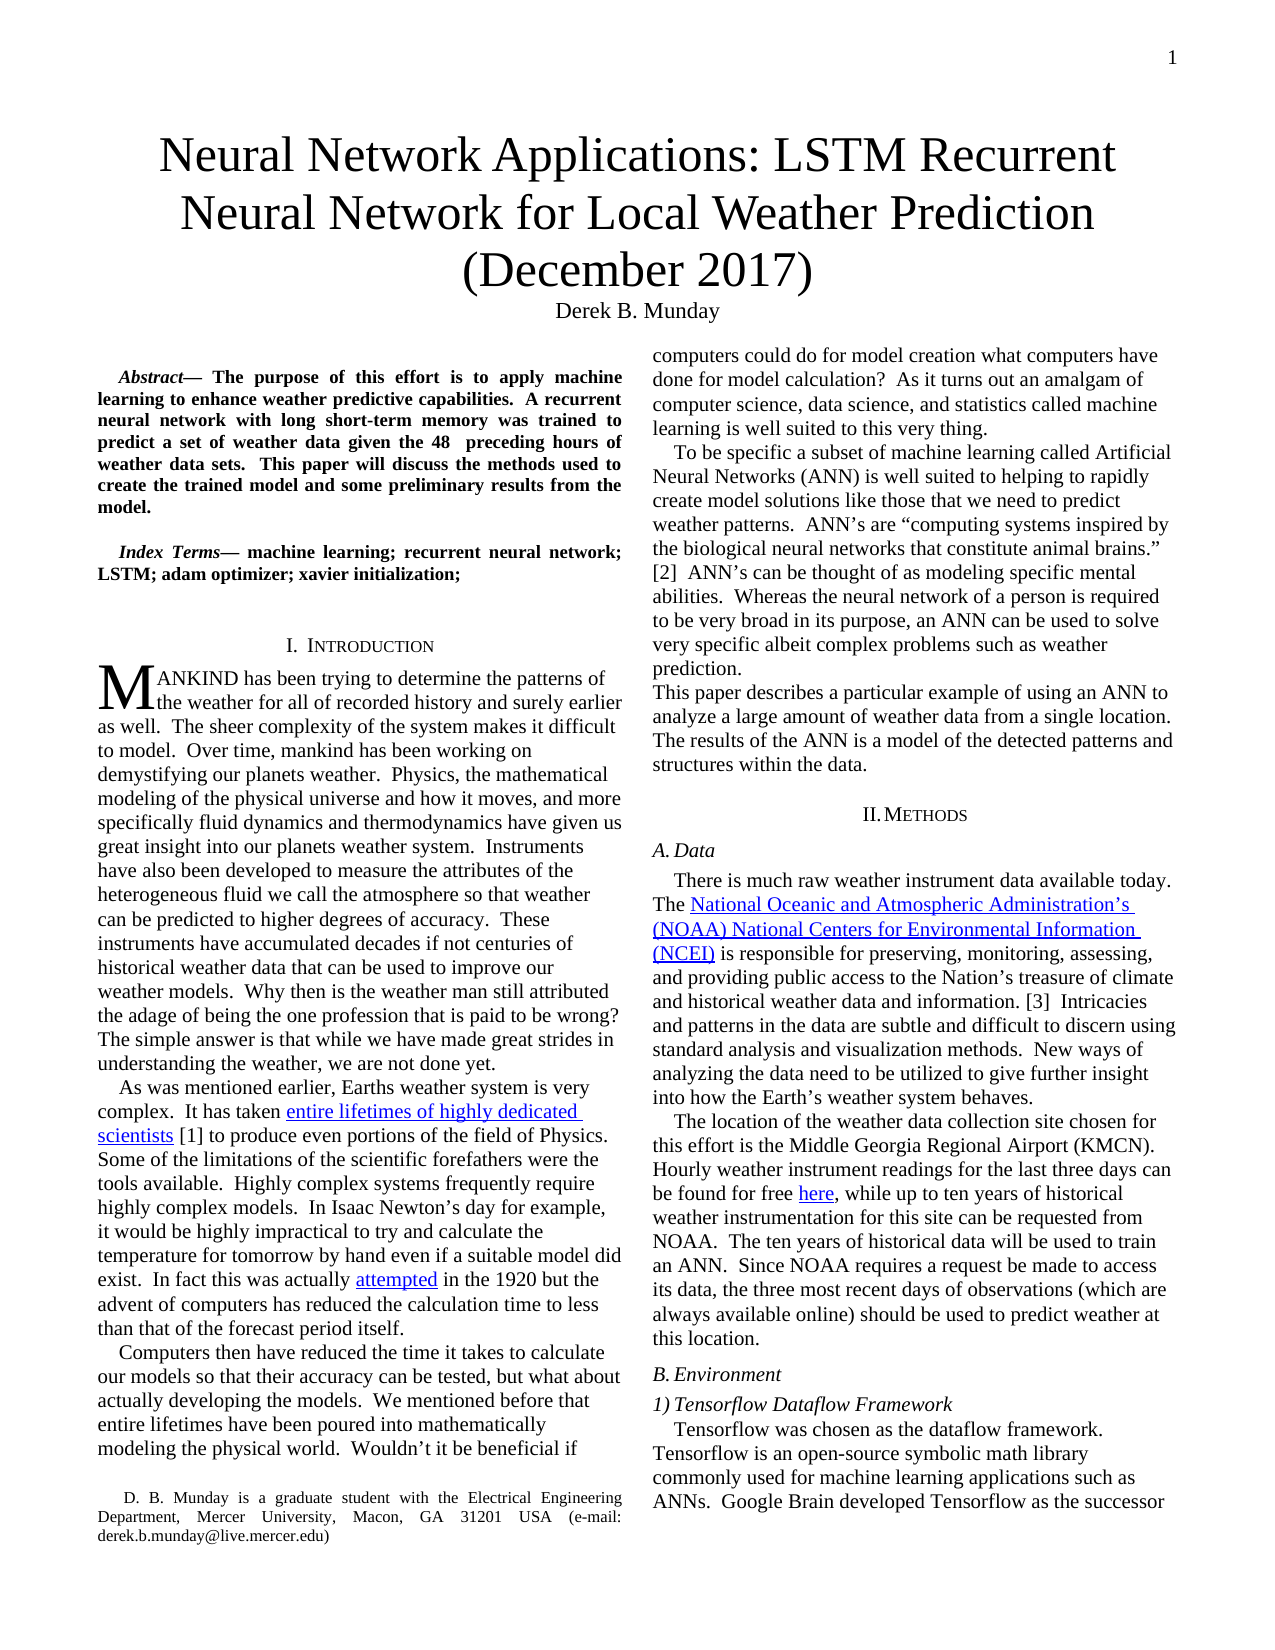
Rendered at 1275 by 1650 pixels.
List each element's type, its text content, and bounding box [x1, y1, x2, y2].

text The location of the weather data collection site chosen for this effort is the Middle Georgia Regional Airport (KMCN). Hourly weather instrument readings for the last three days can be found for free here, while up to ten years of historical weather instrumentation for this site can be requested from NOAA. The ten years of historical data will be used to train an ANN. Since NOAA requires a request be made to access its data, the three most recent days of observations (which are always available online) should be used to predict weather at this location. [652, 1109, 1177, 1349]
text Computers then have reduced the time it takes to calculate our models so that their accuracy can be tested, but what about actually developing the models. We mentioned before that entire lifetimes have been poured into mathematically modeling the physical world. Wouldn’t it be beneficial if computers could do for model creation what computers have done for model calculation? As it turns out an amalgam of computer science, data science, and statistics called machine learning is well suited to this very thing. [652, 105, 1177, 439]
subtitle Tensorflow Dataflow Framework [652, 1392, 1177, 1416]
subtitle INTRODUCTION [97, 633, 622, 657]
subtitle Data [652, 838, 1177, 862]
text Abstract— The purpose of this effort is to apply machine learning to enhance weather predictive capabilities. A recurrent neural network with long short-term memory was trained to predict a set of weather data given the 48 preceding hours of weather data sets. This paper will discuss the methods used to create the trained model and some preliminary results from the model. [97, 366, 622, 517]
text ANKIND has been trying to determine the patterns of the weather for all of recorded history and surely earlier as well. The sheer complexity of the system makes it difficult to model. Over time, mankind has been working on demystifying our planets weather. Physics, the mathematical modeling of the physical universe and how it moves, and more specifically fluid dynamics and thermodynamics have given us great insight into our planets weather system. Instruments have also been developed to measure the attributes of the heterogeneous fluid we call the atmosphere so that weather can be predicted to higher degrees of accuracy. These instruments have accumulated decades if not centuries of historical weather data that can be used to improve our weather models. Why then is the weather man still attributed the adage of being the one profession that is paid to be wrong? The simple answer is that while we have made great strides in understanding the weather, we are not done yet. [97, 666, 622, 1075]
subtitle Environment [652, 1362, 1177, 1386]
text To be specific a subset of machine learning called Artificial Neural Networks (ANN) is well suited to helping to rapidly create model solutions like those that we need to predict weather patterns. ANN’s are “computing systems inspired by the biological neural networks that constitute animal brains.” ANN’s can be thought of as modeling specific mental abilities. Whereas the neural network of a person is required to be very broad in its purpose, an ANN can be used to solve very specific albeit complex problems such as weather prediction. [652, 439, 1177, 680]
text This paper describes a particular example of using an ANN to analyze a large amount of weather data from a single location. The results of the ANN is a model of the detected patterns and structures within the data. [652, 680, 1177, 776]
text There is much raw weather instrument data available today. The National Oceanic and Atmospheric Administration’s (NOAA) National Centers for Environmental Information (NCEI) is responsible for preserving, monitoring, assessing, and providing public access to the Nation’s treasure of climate and historical weather data and information. Intricacies and patterns in the data are subtle and difficult to discern using standard analysis and visualization methods. New ways of analyzing the data need to be utilized to give further insight into how the Earth’s weather system behaves. [652, 868, 1177, 1109]
title Neural Network Applications: LSTM Recurrent Neural Network for Local Weather Prediction (December 2017) [150, 125, 1125, 297]
subtitle METHODS [652, 801, 1177, 826]
text As was mentioned earlier, Earths weather system is very complex. It has taken entire lifetimes of highly dedicated scientists to produce even portions of the field of Physics. Some of the limitations of the scientific forefathers were the tools available. Highly complex systems frequently require highly complex models. In Isaac Newton’s day for example, it would be highly impractical to try and calculate the temperature for tomorrow by hand even if a suitable model did exist. In fact this was actually attempted in the 1920 but the advent of computers has reduced the calculation time to less than that of the forecast period itself. [97, 1075, 622, 1339]
text Index Terms— machine learning; recurrent neural network; LSTM; adam optimizer; xavier initialization; [97, 541, 622, 584]
text Computers then have reduced the time it takes to calculate our models so that their accuracy can be tested, but what about actually developing the models. We mentioned before that entire lifetimes have been poured into mathematically modeling the physical world. Wouldn’t it be beneficial if computers could do for model creation what computers have done for model calculation? As it turns out an amalgam of computer science, data science, and statistics called machine learning is well suited to this very thing. [97, 1339, 622, 1460]
text Derek B. Munday [150, 297, 1125, 324]
